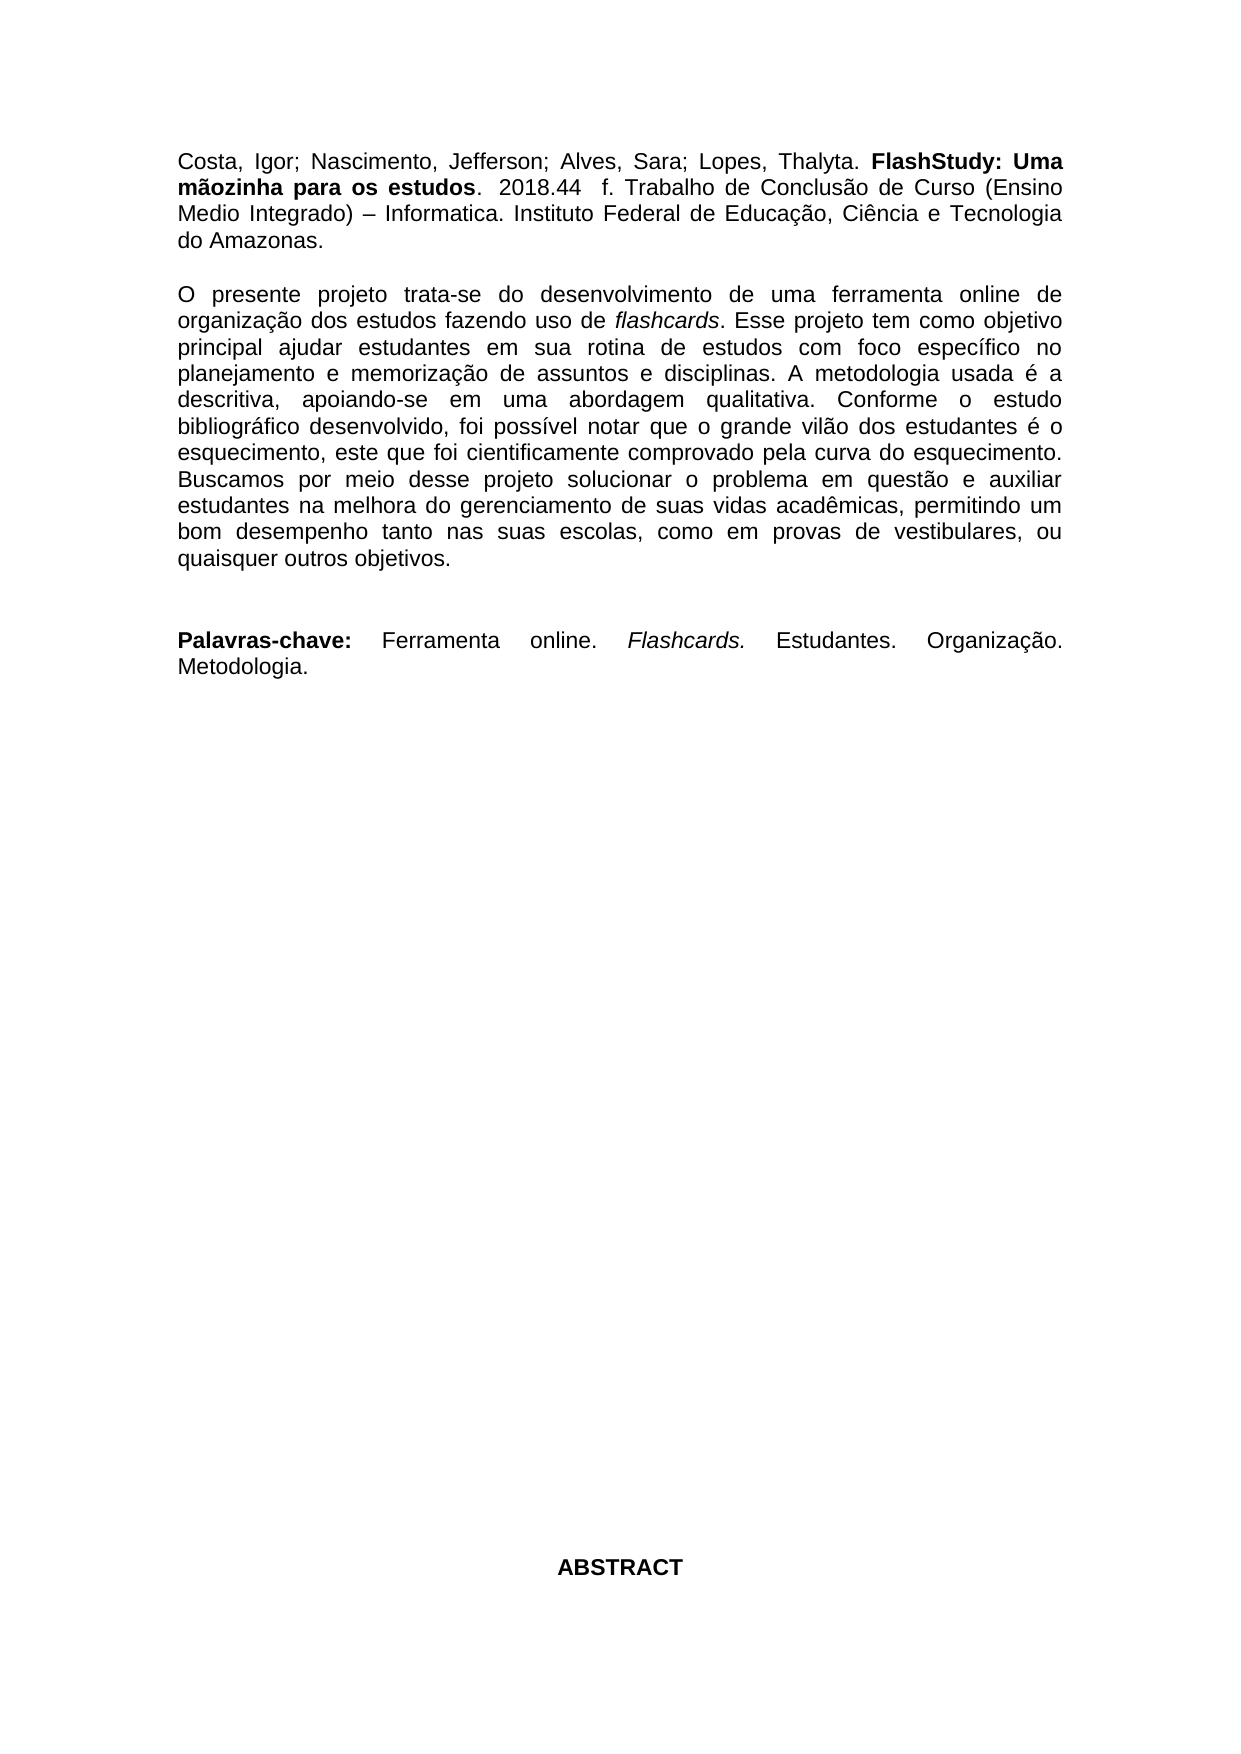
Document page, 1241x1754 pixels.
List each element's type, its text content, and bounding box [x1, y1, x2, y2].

text Palavras-chave: Ferramenta online. Flashcards. Estudantes. Organização. Metodologia. [177, 627, 1063, 680]
text ABSTRACT [177, 1554, 1063, 1580]
text Costa, Igor; Nascimento, Jefferson; Alves, Sara; Lopes, Thalyta. FlashStudy: Uma mãozinha para os estudos. 2018.44 f. Trabalho de Conclusão de Curso (Ensino Medio Integrado) – Informatica. Instituto Federal de Educação, Ciência e Tecnologia do Amazonas. [177, 148, 1063, 253]
